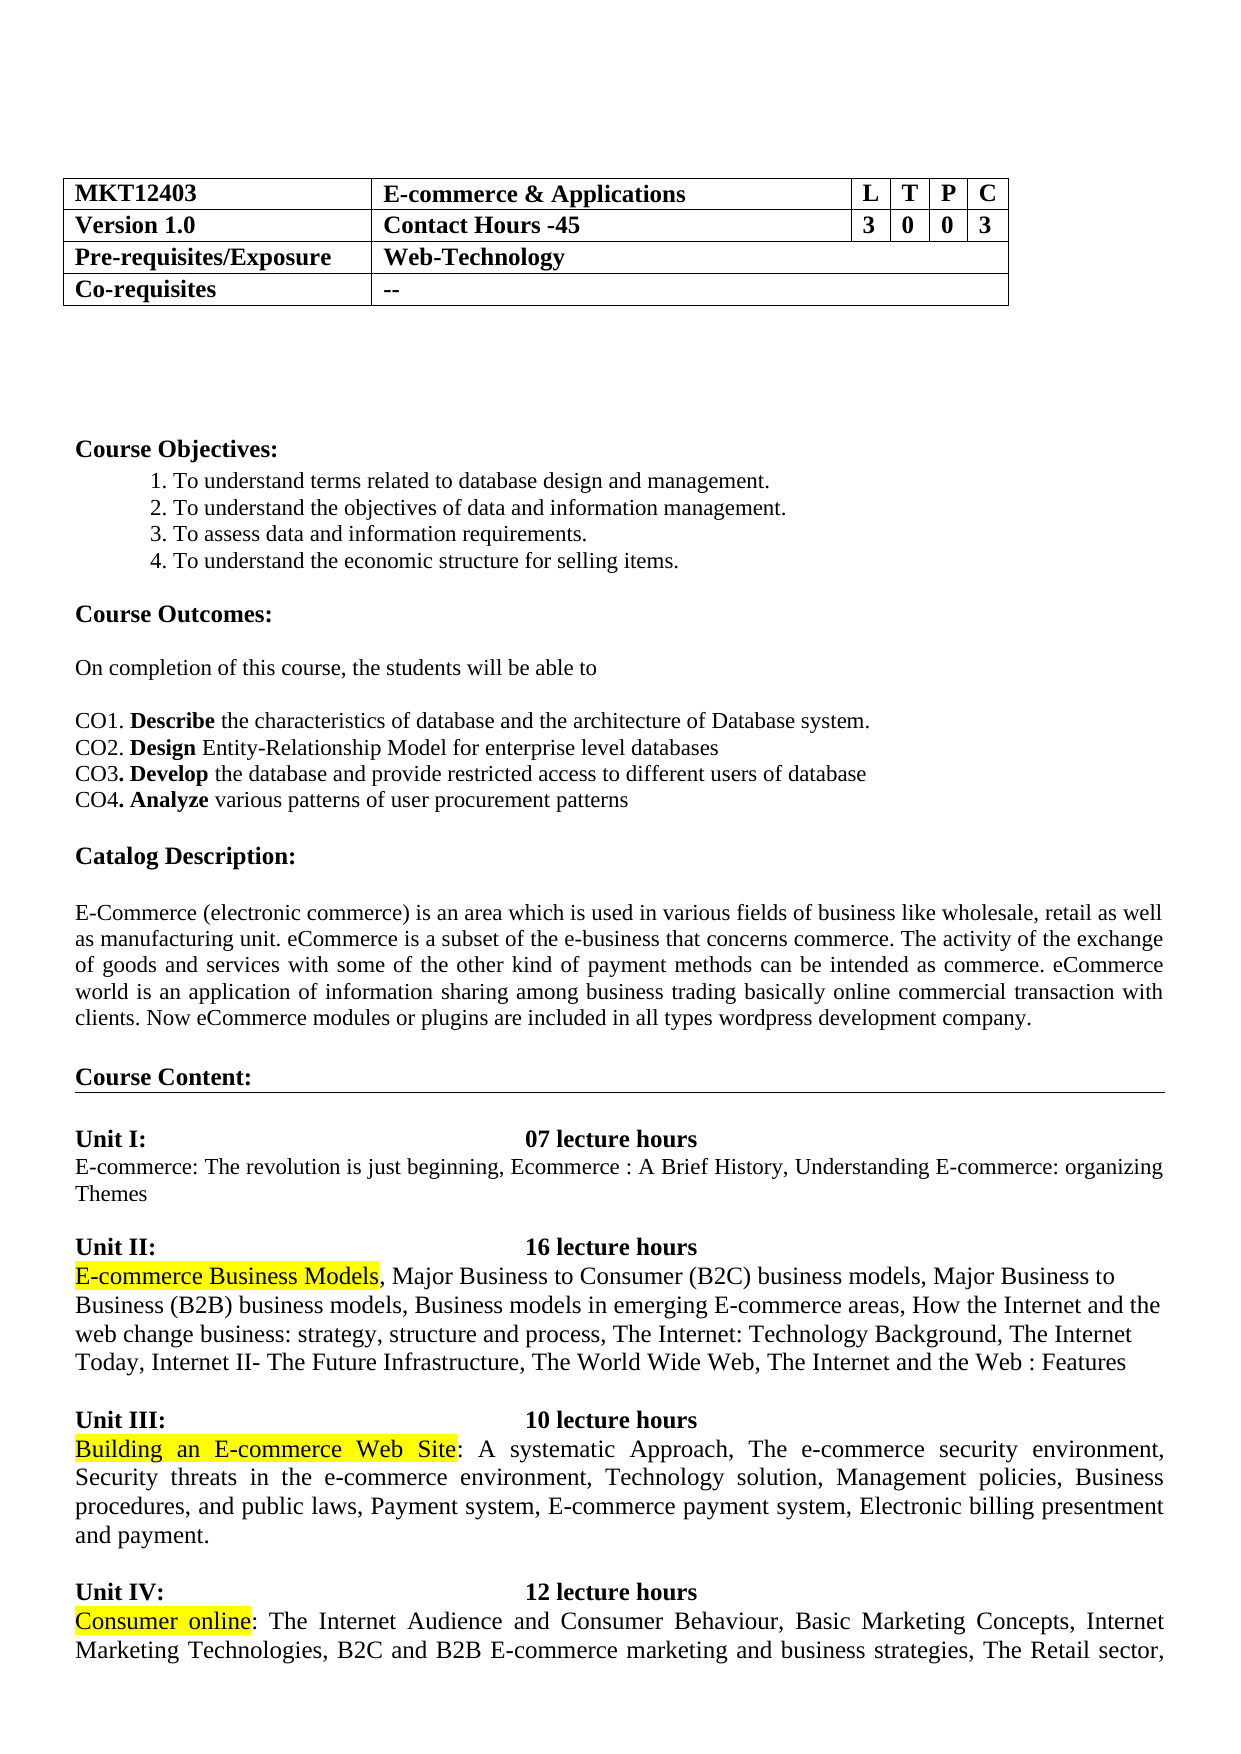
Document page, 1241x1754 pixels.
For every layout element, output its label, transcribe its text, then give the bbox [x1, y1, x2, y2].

text E-commerce Business Models, Major Business to Consumer (B2C) business models, Major Business to Business (B2B) business models, Business models in emerging E-commerce areas, How the Internet and the web change business: strategy, structure and process, The Internet: Technology Background, The Internet Today, Internet II- The Future Infrastructure, The World Wide Web, The Internet and the Web : Features [75, 1261, 1165, 1376]
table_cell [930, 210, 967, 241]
text Course Content: [75, 1062, 1165, 1092]
text CO3. Develop the database and provide restricted access to different users of database [75, 760, 1165, 786]
list 2. To understand the objectives of data and information management. [150, 494, 1165, 520]
text On completion of this course, the students will be able to [75, 654, 1165, 681]
text CO1. Describe the characteristics of database and the architecture of Database system. [75, 707, 1165, 733]
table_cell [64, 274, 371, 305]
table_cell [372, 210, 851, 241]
list 1. To understand terms related to database design and management. [150, 468, 1165, 494]
text Unit IV: 12 lecture hours [75, 1577, 1165, 1606]
text Unit II: 16 lecture hours [75, 1232, 1165, 1261]
list 3. To assess data and information requirements. [150, 520, 1165, 547]
list Course Outcomes: [75, 599, 1165, 628]
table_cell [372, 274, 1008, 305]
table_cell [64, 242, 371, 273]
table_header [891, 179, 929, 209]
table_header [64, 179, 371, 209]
text Unit I: 07 lecture hours [75, 1124, 1165, 1153]
text CO4. Analyze various patterns of user procurement patterns [75, 786, 1165, 813]
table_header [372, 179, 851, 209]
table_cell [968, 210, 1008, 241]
text E-commerce: The revolution is just beginning, Ecommerce : A Brief History, Understanding E-commerce: organizing Themes [75, 1153, 1165, 1206]
text Catalog Description: [75, 841, 1165, 870]
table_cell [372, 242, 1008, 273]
list 4. To understand the economic structure for selling items. [150, 547, 1165, 573]
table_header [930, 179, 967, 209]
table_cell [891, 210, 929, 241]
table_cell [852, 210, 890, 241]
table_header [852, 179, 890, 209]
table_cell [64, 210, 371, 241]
list Course Objectives: [75, 434, 1165, 463]
text Building an E-commerce Web Site: A systematic Approach, The e-commerce security environment, Security threats in the e-commerce environment, Technology solution, Management policies, Business procedures, and public laws, Payment system, E-commerce payment system, Electronic billing presentment and payment. [75, 1434, 1165, 1549]
text Unit III: 10 lecture hours [75, 1405, 1165, 1434]
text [75, 1606, 1165, 1664]
text E-Commerce (electronic commerce) is an area which is used in various fields of business like wholesale, retail as well as manufacturing unit. eCommerce is a subset of the e-business that concerns commerce. The activity of the exchange of goods and services with some of the other kind of payment methods can be intended as commerce. eCommerce world is an application of information sharing among business trading basically online commercial transaction with clients. Now eCommerce modules or plugins are included in all types wordpress development company. [75, 899, 1165, 1031]
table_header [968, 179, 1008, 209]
text CO2. Design Entity-Relationship Model for enterprise level databases [75, 733, 1165, 760]
